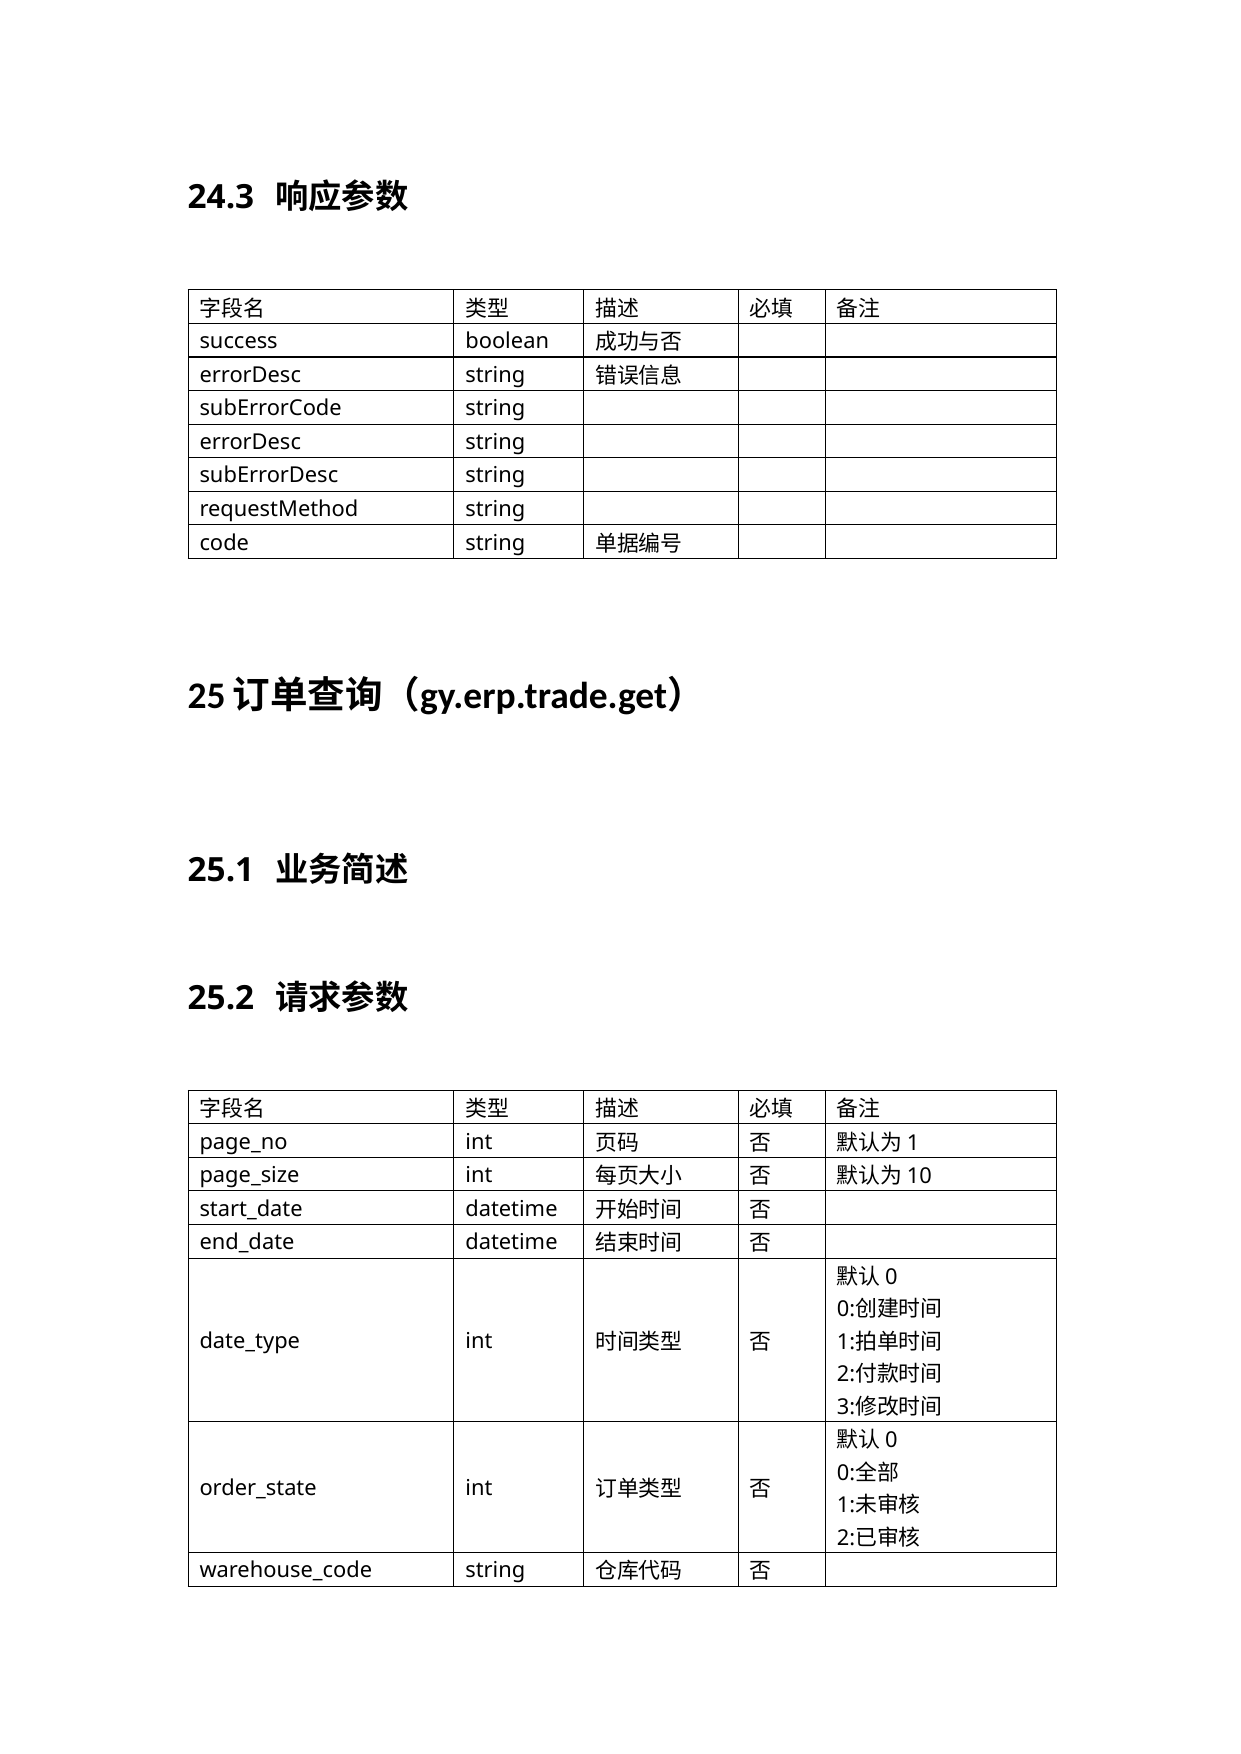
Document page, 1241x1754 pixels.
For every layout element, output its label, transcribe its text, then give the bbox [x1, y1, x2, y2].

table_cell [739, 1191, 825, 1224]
subtitle 订单查询（gy.erp.trade.get） [187, 659, 1053, 724]
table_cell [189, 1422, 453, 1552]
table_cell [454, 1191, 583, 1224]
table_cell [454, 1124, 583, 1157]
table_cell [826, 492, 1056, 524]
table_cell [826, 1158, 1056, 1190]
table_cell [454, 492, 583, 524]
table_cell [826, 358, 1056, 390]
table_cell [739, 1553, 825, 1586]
subtitle 业务简述 [187, 835, 1053, 900]
subtitle 响应参数 [187, 162, 1053, 227]
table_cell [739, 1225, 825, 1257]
subtitle 请求参数 [187, 962, 1053, 1027]
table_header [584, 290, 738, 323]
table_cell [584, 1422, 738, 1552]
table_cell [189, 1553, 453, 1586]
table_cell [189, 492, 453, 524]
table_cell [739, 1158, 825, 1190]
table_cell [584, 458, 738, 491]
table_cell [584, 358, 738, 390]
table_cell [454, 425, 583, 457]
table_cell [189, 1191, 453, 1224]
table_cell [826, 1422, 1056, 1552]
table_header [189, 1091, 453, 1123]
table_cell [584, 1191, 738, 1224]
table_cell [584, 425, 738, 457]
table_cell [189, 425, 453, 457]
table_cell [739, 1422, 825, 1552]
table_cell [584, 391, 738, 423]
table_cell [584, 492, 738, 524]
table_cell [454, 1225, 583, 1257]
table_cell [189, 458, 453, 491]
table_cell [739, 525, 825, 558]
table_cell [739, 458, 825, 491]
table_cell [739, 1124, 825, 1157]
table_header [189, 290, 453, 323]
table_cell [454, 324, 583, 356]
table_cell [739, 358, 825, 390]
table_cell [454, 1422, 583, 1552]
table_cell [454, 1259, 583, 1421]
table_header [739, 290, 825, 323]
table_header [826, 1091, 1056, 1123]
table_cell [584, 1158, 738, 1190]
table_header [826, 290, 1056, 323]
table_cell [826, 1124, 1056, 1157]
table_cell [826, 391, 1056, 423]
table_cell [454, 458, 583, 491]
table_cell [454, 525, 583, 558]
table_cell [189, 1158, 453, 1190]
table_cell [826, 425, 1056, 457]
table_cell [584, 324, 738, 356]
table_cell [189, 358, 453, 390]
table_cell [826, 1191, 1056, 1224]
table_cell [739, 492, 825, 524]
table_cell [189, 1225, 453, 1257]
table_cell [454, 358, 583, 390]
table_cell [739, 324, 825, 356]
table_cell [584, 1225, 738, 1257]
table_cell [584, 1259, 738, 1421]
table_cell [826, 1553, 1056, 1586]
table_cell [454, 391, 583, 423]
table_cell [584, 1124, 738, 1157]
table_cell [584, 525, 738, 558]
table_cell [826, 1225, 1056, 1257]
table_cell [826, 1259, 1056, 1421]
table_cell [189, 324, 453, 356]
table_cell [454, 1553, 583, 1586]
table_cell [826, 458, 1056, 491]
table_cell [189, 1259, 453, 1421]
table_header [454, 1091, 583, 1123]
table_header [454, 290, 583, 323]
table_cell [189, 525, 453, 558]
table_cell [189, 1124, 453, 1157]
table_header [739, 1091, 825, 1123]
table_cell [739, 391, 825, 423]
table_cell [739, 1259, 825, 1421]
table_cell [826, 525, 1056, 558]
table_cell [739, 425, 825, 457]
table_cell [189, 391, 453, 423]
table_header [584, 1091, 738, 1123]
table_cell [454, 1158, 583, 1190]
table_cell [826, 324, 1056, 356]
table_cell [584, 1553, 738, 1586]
